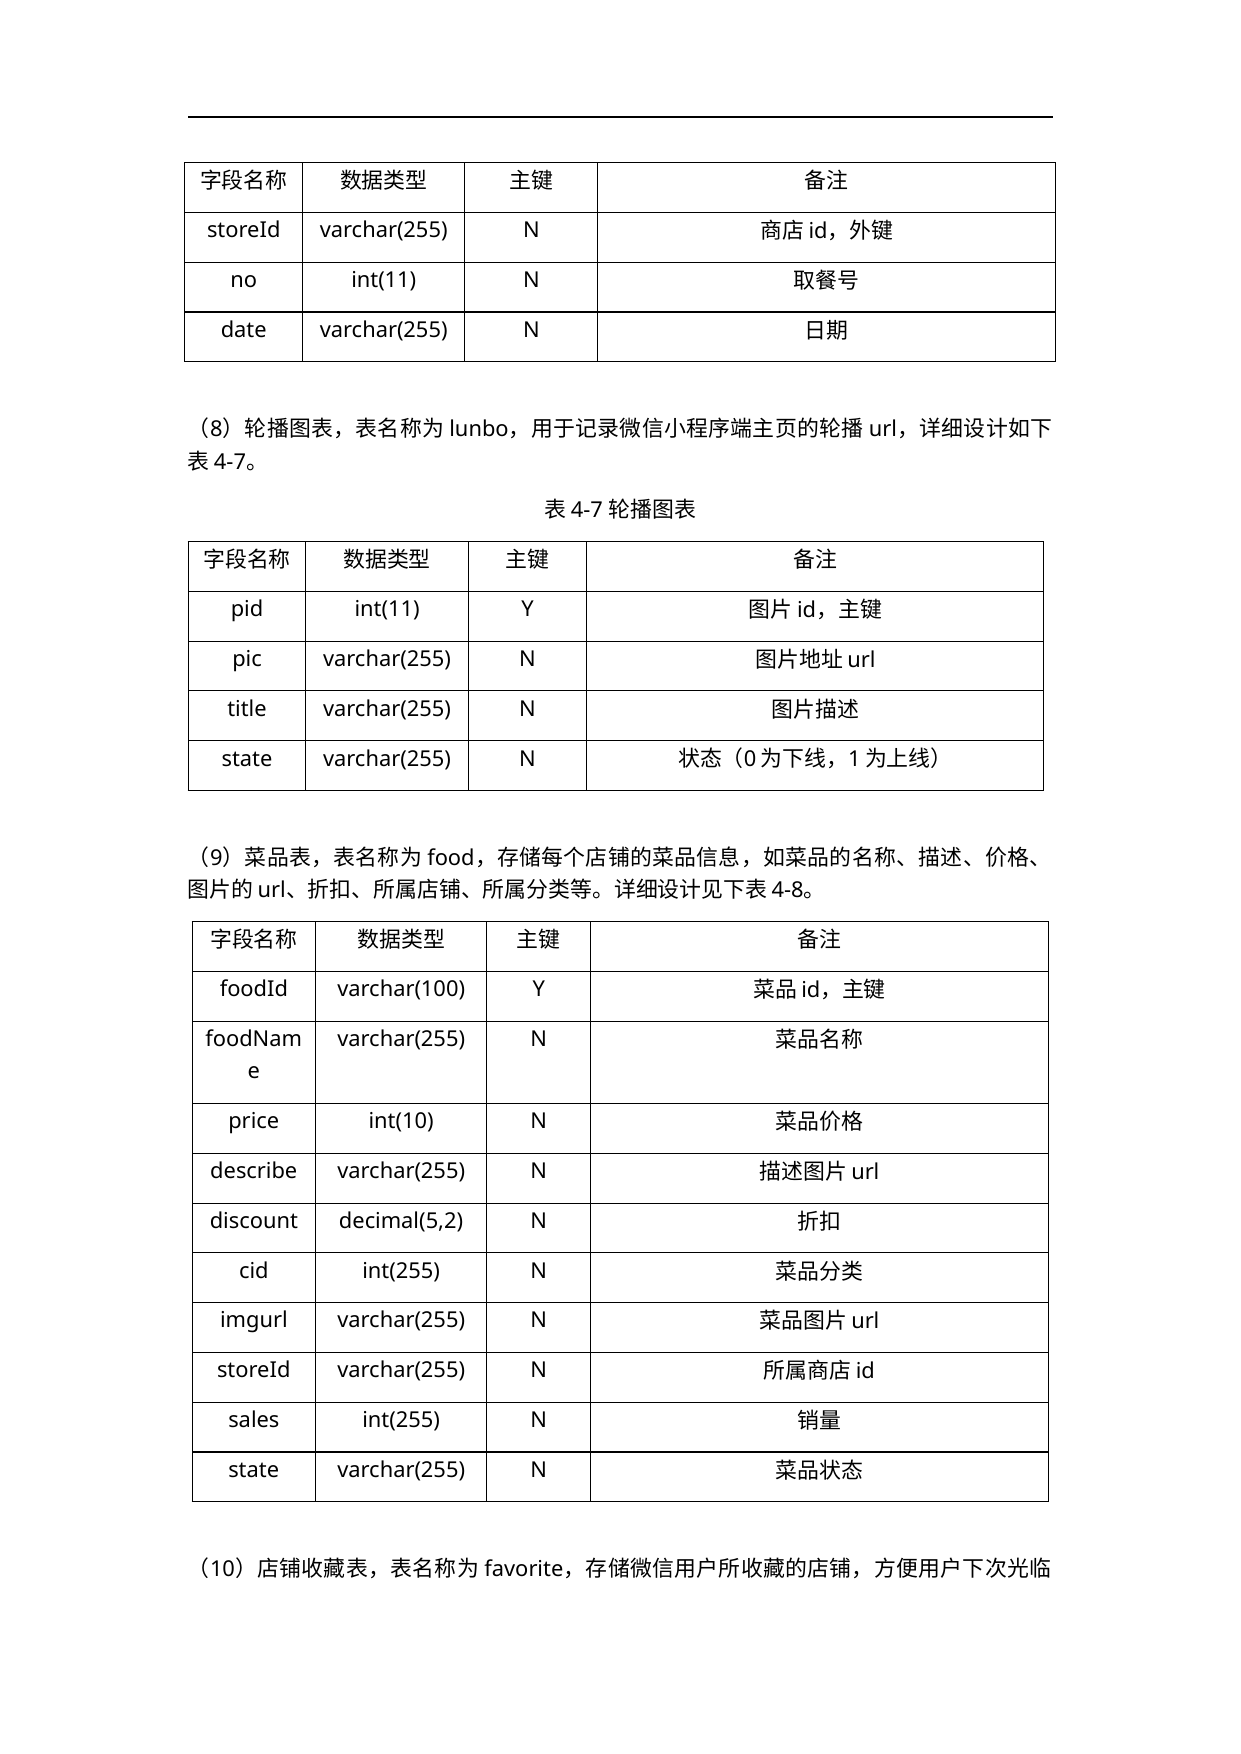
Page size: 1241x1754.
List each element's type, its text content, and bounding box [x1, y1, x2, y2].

text 表4-7 轮播图表 [187, 492, 1053, 525]
text （8）轮播图表，表名称为lunbo，用于记录微信小程序端主页的轮播url，详细设计如下表4-7。 [187, 411, 1053, 476]
table_cell describe [193, 1154, 315, 1202]
table_cell varchar(255) [306, 741, 468, 790]
table_cell foodName [193, 1022, 315, 1103]
table_cell pic [189, 642, 305, 690]
table_cell 菜品图片url [591, 1303, 1048, 1352]
table_cell 取餐号 [598, 263, 1055, 311]
table_cell N [469, 691, 586, 740]
table_cell N [465, 213, 597, 262]
table_cell 日期 [598, 313, 1055, 361]
table_cell varchar(255) [316, 1353, 486, 1402]
table_header 备注 [598, 163, 1055, 212]
table_header 数据类型 [303, 163, 464, 212]
table_header 主键 [469, 542, 586, 591]
table_header 字段名称 [193, 922, 315, 971]
table_cell N [487, 1353, 590, 1402]
table_cell N [465, 263, 597, 311]
table_cell discount [193, 1204, 315, 1252]
text （9）菜品表，表名称为food，存储每个店铺的菜品信息，如菜品的名称、描述、价格、图片的url、折扣、所属店铺、所属分类等。详细设计见下表4-8。 [187, 840, 1053, 905]
table_cell N [465, 313, 597, 361]
table_cell 菜品价格 [591, 1104, 1048, 1153]
table_cell varchar(255) [303, 313, 464, 361]
table_cell varchar(255) [316, 1453, 486, 1501]
table_cell N [487, 1154, 590, 1202]
table_cell date [185, 313, 302, 361]
table_cell cid [193, 1253, 315, 1302]
table_cell 折扣 [591, 1204, 1048, 1252]
table_cell pid [189, 592, 305, 641]
table_cell varchar(255) [316, 1154, 486, 1202]
table_cell Y [469, 592, 586, 641]
table_cell imgurl [193, 1303, 315, 1352]
table_header 字段名称 [185, 163, 302, 212]
table_cell int(255) [316, 1403, 486, 1451]
table_cell state [189, 741, 305, 790]
table_header 备注 [591, 922, 1048, 971]
table_header 备注 [587, 542, 1043, 591]
table_cell N [469, 741, 586, 790]
table_cell N [487, 1453, 590, 1501]
table_cell varchar(100) [316, 972, 486, 1021]
table_cell int(255) [316, 1253, 486, 1302]
table_cell 所属商店id [591, 1353, 1048, 1402]
table_cell varchar(255) [306, 691, 468, 740]
table_header 主键 [465, 163, 597, 212]
table_cell price [193, 1104, 315, 1153]
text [187, 1551, 1053, 1583]
table_cell 菜品分类 [591, 1253, 1048, 1302]
table_cell 菜品id，主键 [591, 972, 1048, 1021]
table_cell 状态（0为下线，1为上线） [587, 741, 1043, 790]
table_cell varchar(255) [316, 1022, 486, 1103]
table_cell varchar(255) [303, 213, 464, 262]
table_cell 菜品名称 [591, 1022, 1048, 1103]
table_header 主键 [487, 922, 590, 971]
table_cell N [487, 1253, 590, 1302]
table_cell N [487, 1104, 590, 1153]
table_cell N [487, 1022, 590, 1103]
table_cell int(11) [303, 263, 464, 311]
table_header 数据类型 [316, 922, 486, 971]
table_cell storeId [193, 1353, 315, 1402]
table_cell N [487, 1403, 590, 1451]
table_cell 图片id，主键 [587, 592, 1043, 641]
table_cell varchar(255) [306, 642, 468, 690]
table_cell 销量 [591, 1403, 1048, 1451]
table_header 数据类型 [306, 542, 468, 591]
table_cell Y [487, 972, 590, 1021]
table_cell state [193, 1453, 315, 1501]
table_cell int(11) [306, 592, 468, 641]
table_cell sales [193, 1403, 315, 1451]
table_cell N [487, 1204, 590, 1252]
table_cell 描述图片url [591, 1154, 1048, 1202]
table_cell 菜品状态 [591, 1453, 1048, 1501]
table_header 字段名称 [189, 542, 305, 591]
table_cell 图片地址url [587, 642, 1043, 690]
table_cell decimal(5,2) [316, 1204, 486, 1252]
table_cell no [185, 263, 302, 311]
table_cell title [189, 691, 305, 740]
table_cell N [469, 642, 586, 690]
table_cell 图片描述 [587, 691, 1043, 740]
table_cell varchar(255) [316, 1303, 486, 1352]
table_cell foodId [193, 972, 315, 1021]
table_cell N [487, 1303, 590, 1352]
table_cell 商店id，外键 [598, 213, 1055, 262]
table_cell storeId [185, 213, 302, 262]
table_cell int(10) [316, 1104, 486, 1153]
